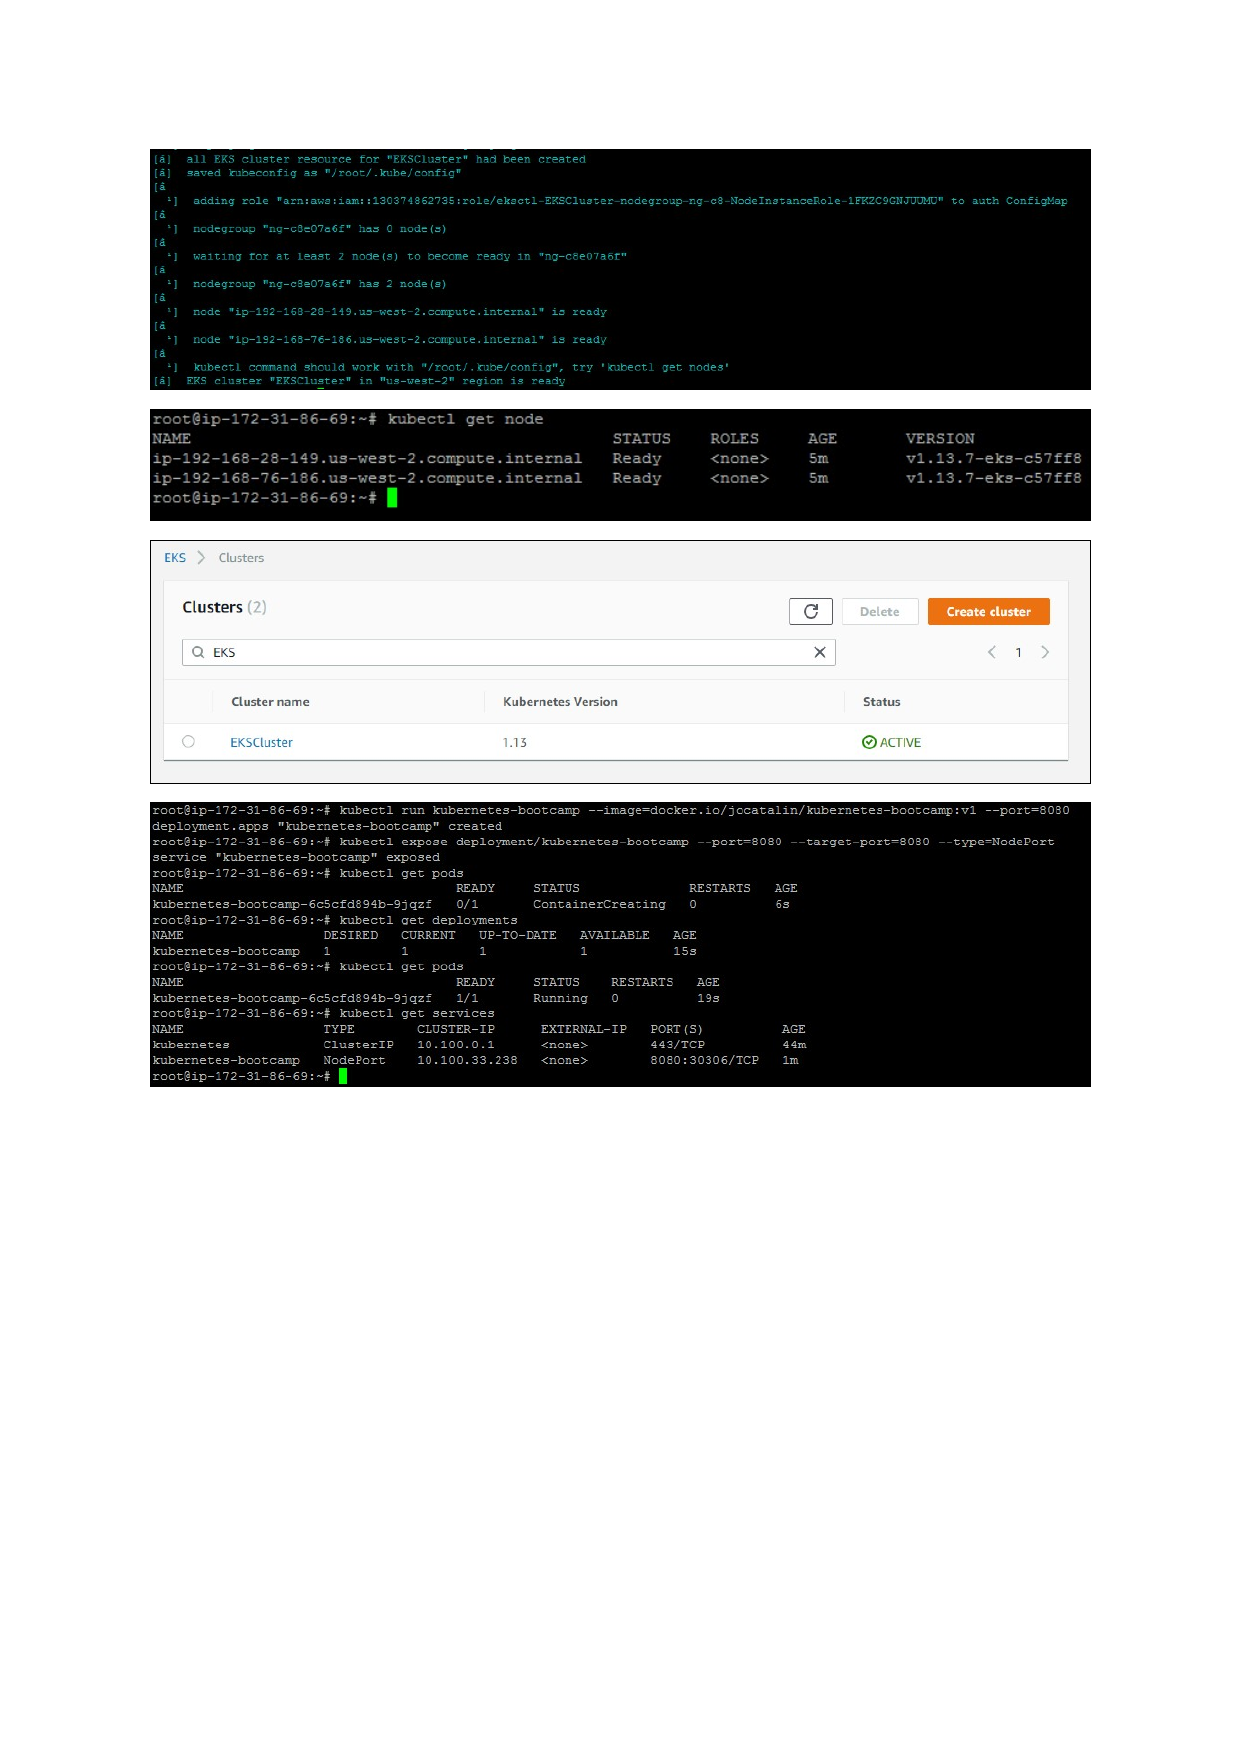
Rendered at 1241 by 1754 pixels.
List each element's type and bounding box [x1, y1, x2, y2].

picture [151, 151, 1090, 389]
picture [151, 803, 1090, 1086]
picture [151, 541, 1090, 783]
picture [151, 410, 1090, 520]
